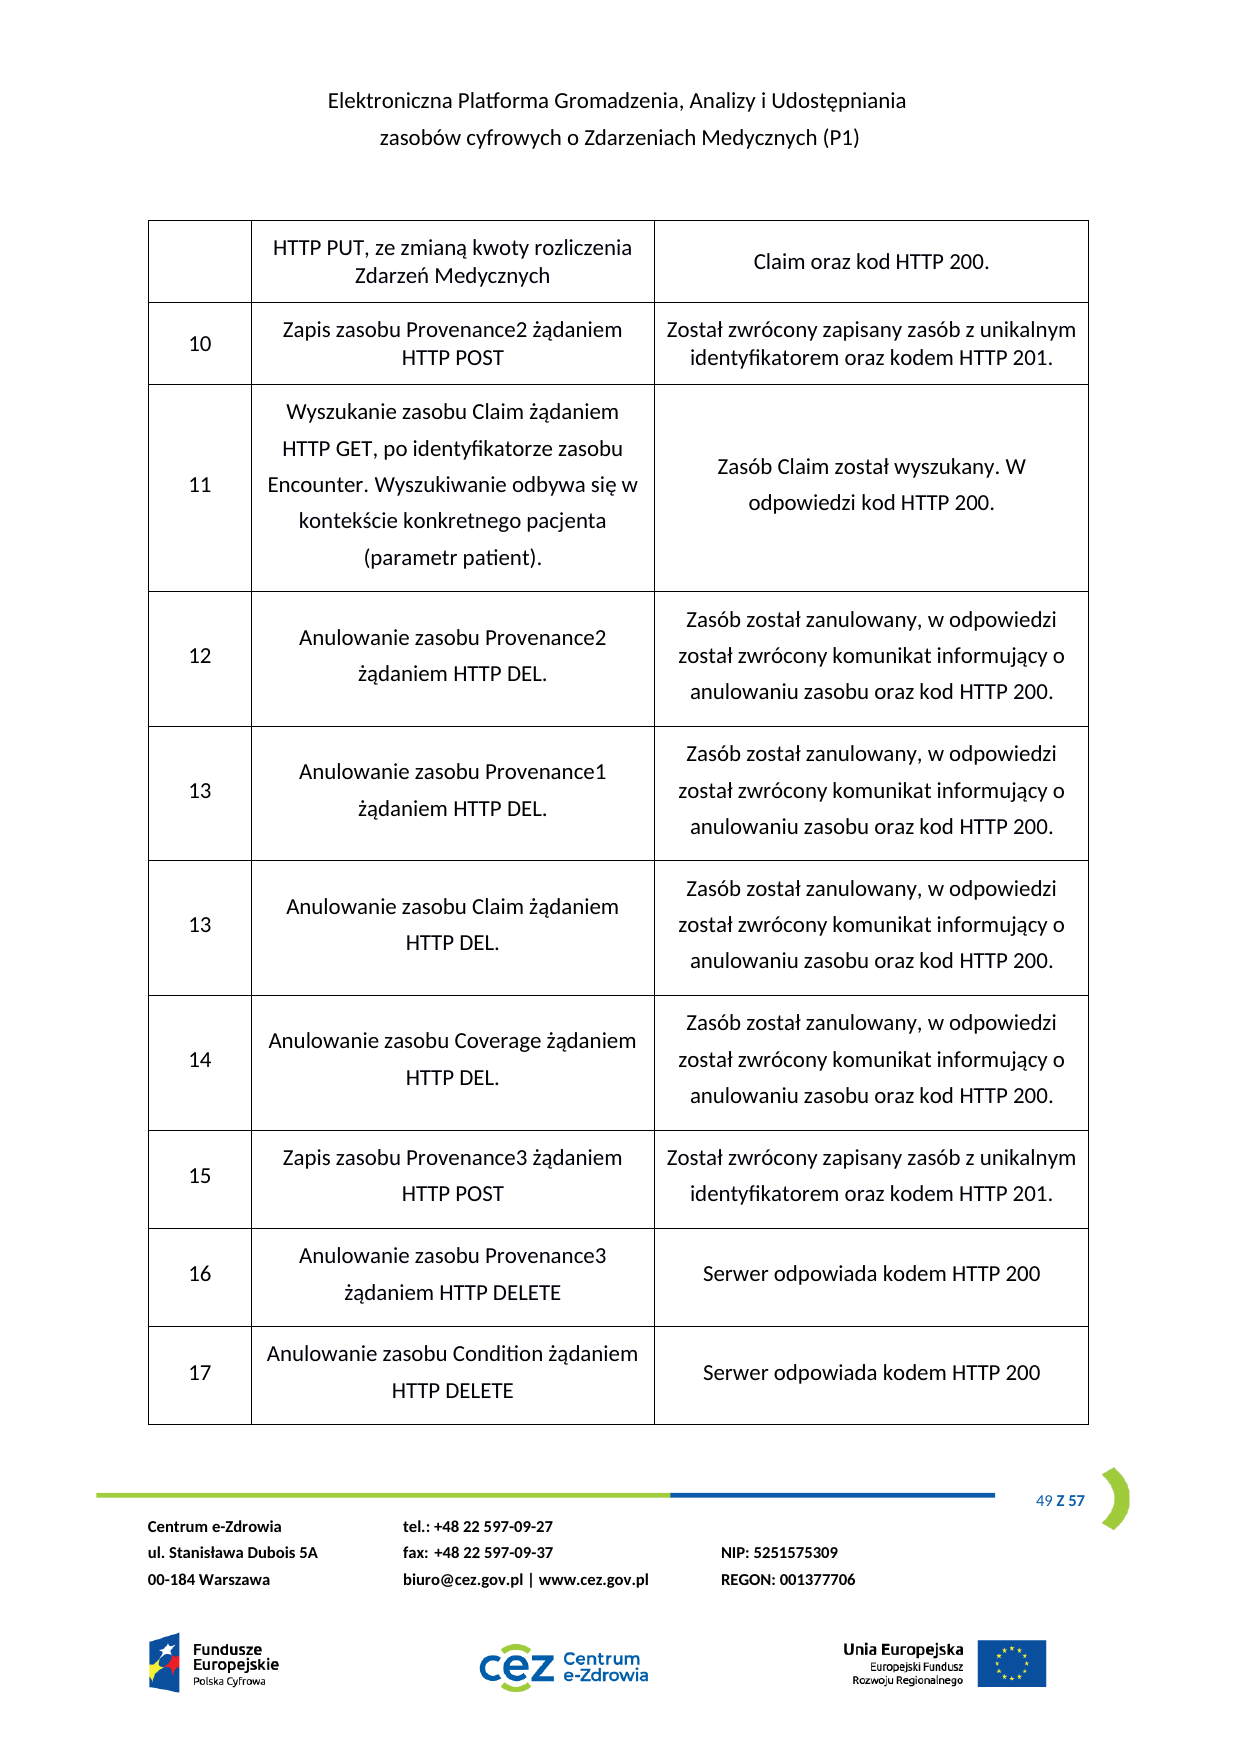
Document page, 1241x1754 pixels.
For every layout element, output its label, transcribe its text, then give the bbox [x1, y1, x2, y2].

picture [142, 1629, 285, 1695]
table_cell 12 [149, 592, 251, 726]
table_cell Zapis zasobu Provenance2 żądaniem HTTP POST [252, 303, 654, 384]
table_cell Anulowanie zasobu Claim żądaniem HTTP DEL. [252, 861, 654, 995]
table_cell Anulowanie zasobu Provenance3 żądaniem HTTP DELETE [252, 1229, 654, 1326]
table_cell Serwer odpowiada kodem HTTP 200 [655, 1229, 1088, 1326]
table_cell 9 [149, 221, 251, 302]
picture [1101, 1467, 1130, 1530]
table_cell Serwer odpowiada kodem HTTP 200 [655, 1327, 1088, 1424]
table_cell 16 [149, 1229, 251, 1326]
table_cell Modyfikacja zasobu Claim żądaniem HTTP PUT, ze zmianą kwoty rozliczenia Zdarzeń Medycznych [252, 221, 654, 302]
table_cell Zasób został zanulowany, w odpowiedzi został zwrócony komunikat informujący o anulowaniu zasobu oraz kod HTTP 200. [655, 592, 1088, 726]
table_cell Zasób został zanulowany, w odpowiedzi został zwrócony komunikat informujący o anulowaniu zasobu oraz kod HTTP 200. [655, 861, 1088, 995]
table_cell 14 [149, 996, 251, 1129]
table_cell 13 [149, 861, 251, 995]
picture [835, 1638, 1055, 1688]
table_cell Anulowanie zasobu Condition żądaniem HTTP DELETE [252, 1327, 654, 1424]
table_cell Zapis zasobu Provenance3 żądaniem HTTP POST [252, 1131, 654, 1228]
table_cell 13 [149, 727, 251, 860]
table_cell Został zwrócony zaktualizowany zasób Claim oraz kod HTTP 200. [655, 221, 1088, 302]
table_cell Wyszukanie zasobu Claim żądaniem HTTP GET, po identyfikatorze zasobu Encounter. Wyszukiwanie odbywa się w kontekście konkretnego pacjenta (parametr patient). [252, 385, 654, 591]
table_cell 17 [149, 1327, 251, 1424]
table_cell Anulowanie zasobu Provenance1 żądaniem HTTP DEL. [252, 727, 654, 860]
table_cell Zasób został zanulowany, w odpowiedzi został zwrócony komunikat informujący o anulowaniu zasobu oraz kod HTTP 200. [655, 727, 1088, 860]
table_cell Zasób Claim został wyszukany. W odpowiedzi kod HTTP 200. [655, 385, 1088, 591]
table_cell Anulowanie zasobu Coverage żądaniem HTTP DEL. [252, 996, 654, 1129]
table_cell Został zwrócony zapisany zasób z unikalnym identyfikatorem oraz kodem HTTP 201. [655, 303, 1088, 384]
table_cell Zasób został zanulowany, w odpowiedzi został zwrócony komunikat informujący o anulowaniu zasobu oraz kod HTTP 200. [655, 996, 1088, 1129]
picture [477, 1643, 649, 1692]
table_cell Został zwrócony zapisany zasób z unikalnym identyfikatorem oraz kodem HTTP 201. [655, 1131, 1088, 1228]
table_cell Anulowanie zasobu Provenance2 żądaniem HTTP DEL. [252, 592, 654, 726]
table_cell 15 [149, 1131, 251, 1228]
table_cell 10 [149, 303, 251, 384]
table_cell 11 [149, 385, 251, 591]
